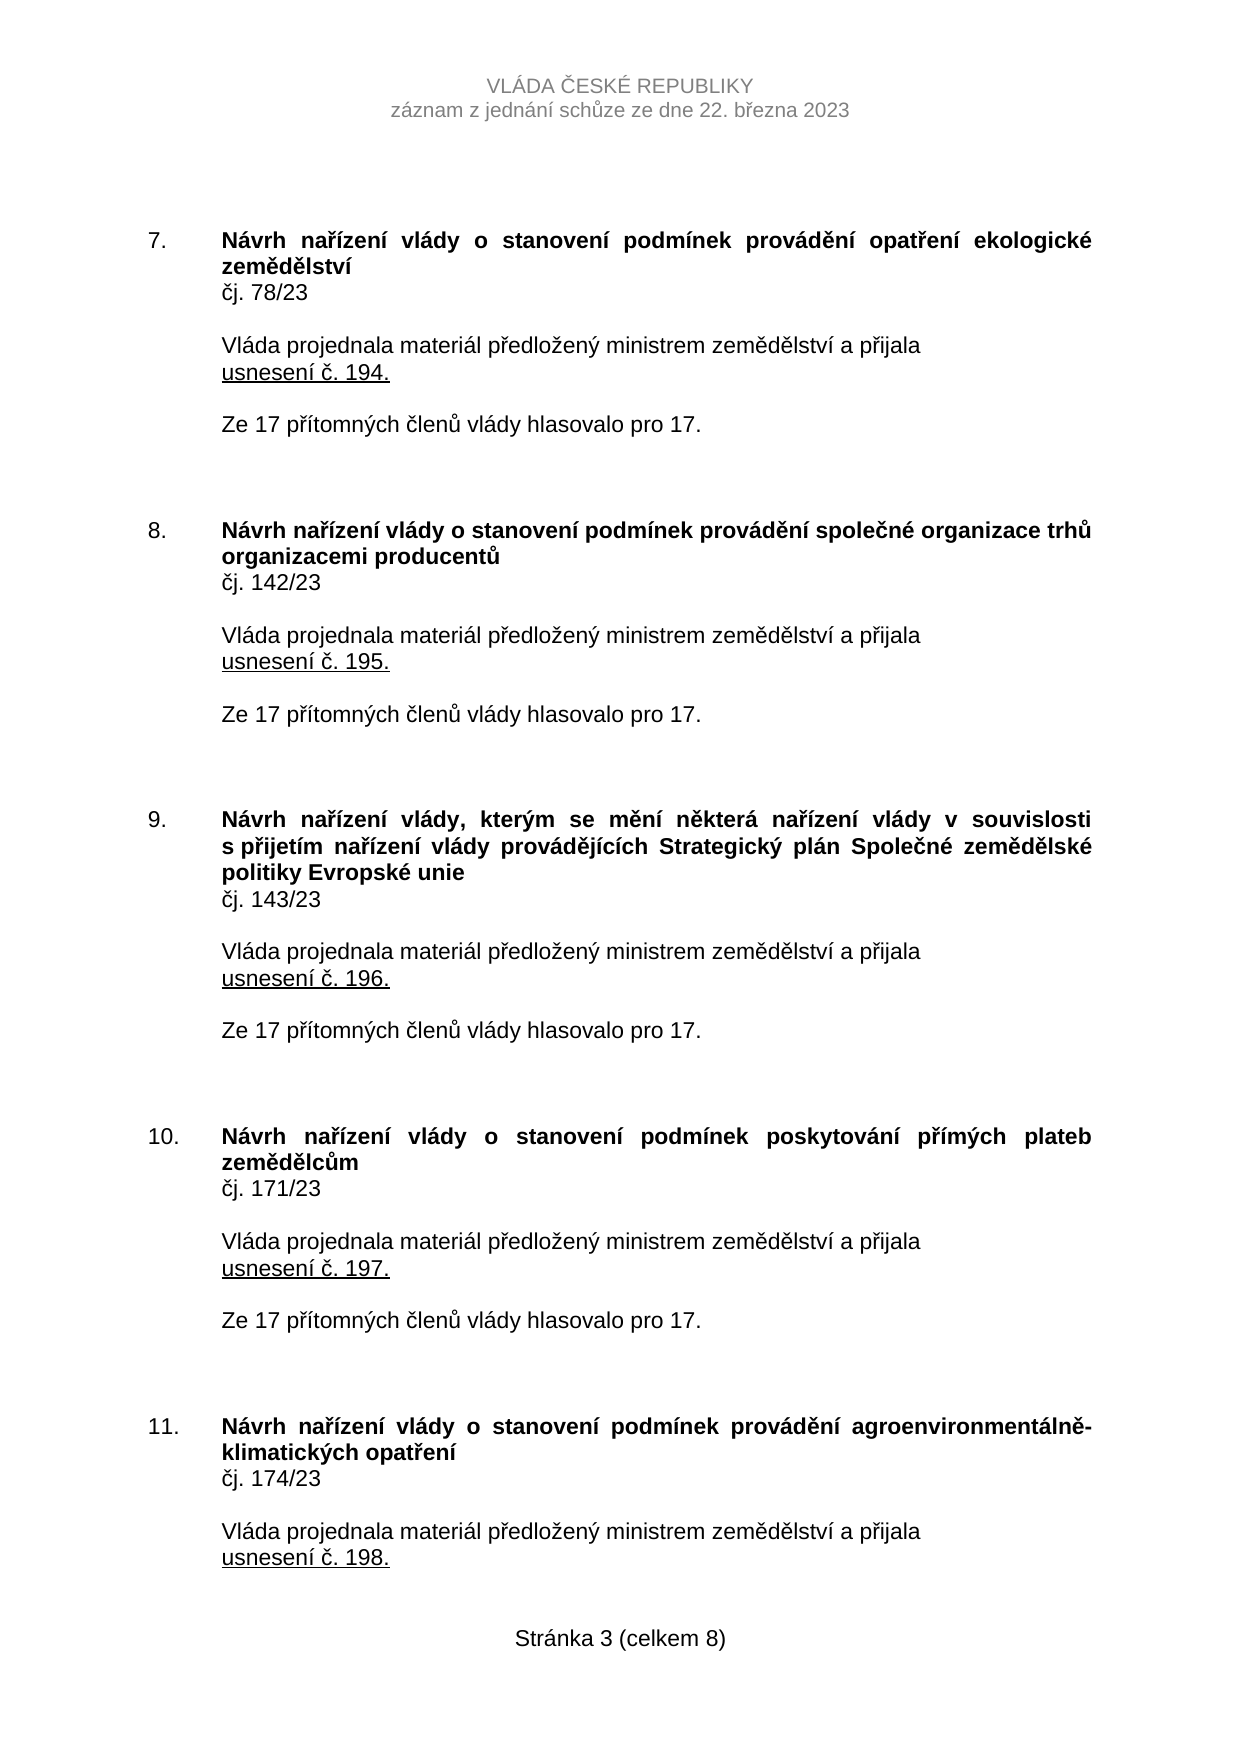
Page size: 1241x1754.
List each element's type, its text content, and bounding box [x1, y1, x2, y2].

text Vláda projednala materiál předložený ministrem zemědělství a přijala [148, 1228, 1093, 1254]
text 10. Návrh nařízení vlády o stanovení podmínek poskytování přímých plateb zemědělcům [148, 1123, 1093, 1175]
text Vláda projednala materiál předložený ministrem zemědělství a přijala [148, 1518, 1093, 1544]
text usnesení č. 194. [148, 358, 1093, 385]
text usnesení č. 197. [148, 1254, 1093, 1281]
text Ze 17 přítomných členů vlády hlasovalo pro 17. [148, 411, 1093, 437]
text 7. Návrh nařízení vlády o stanovení podmínek provádění opatření ekologické zemědělství [148, 227, 1093, 279]
text Ze 17 přítomných členů vlády hlasovalo pro 17. [148, 701, 1093, 727]
text Ze 17 přítomných členů vlády hlasovalo pro 17. [148, 1307, 1093, 1333]
text čj. 143/23 [148, 886, 1093, 912]
text Vláda projednala materiál předložený ministrem zemědělství a přijala [148, 622, 1093, 648]
text usnesení č. 195. [148, 648, 1093, 675]
text usnesení č. 196. [148, 964, 1093, 991]
text Vláda projednala materiál předložený ministrem zemědělství a přijala [148, 938, 1093, 964]
text Ze 17 přítomných členů vlády hlasovalo pro 17. [148, 1017, 1093, 1044]
text čj. 78/23 [148, 279, 1093, 306]
text Vláda projednala materiál předložený ministrem zemědělství a přijala [148, 332, 1093, 358]
text čj. 174/23 [148, 1465, 1093, 1492]
text 11. Návrh nařízení vlády o stanovení podmínek provádění agroenvironmentálně-klimatických opatření [148, 1413, 1093, 1465]
text 8. Návrh nařízení vlády o stanovení podmínek provádění společné organizace trhů organizacemi producentů [148, 517, 1093, 569]
text 9. Návrh nařízení vlády, kterým se mění některá nařízení vlády v souvislosti s přijetím nařízení vlády provádějících Strategický plán Společné zemědělské politiky Evropské unie [148, 806, 1093, 886]
text čj. 171/23 [148, 1175, 1093, 1202]
text čj. 142/23 [148, 569, 1093, 596]
text usnesení č. 198. [148, 1544, 1093, 1571]
